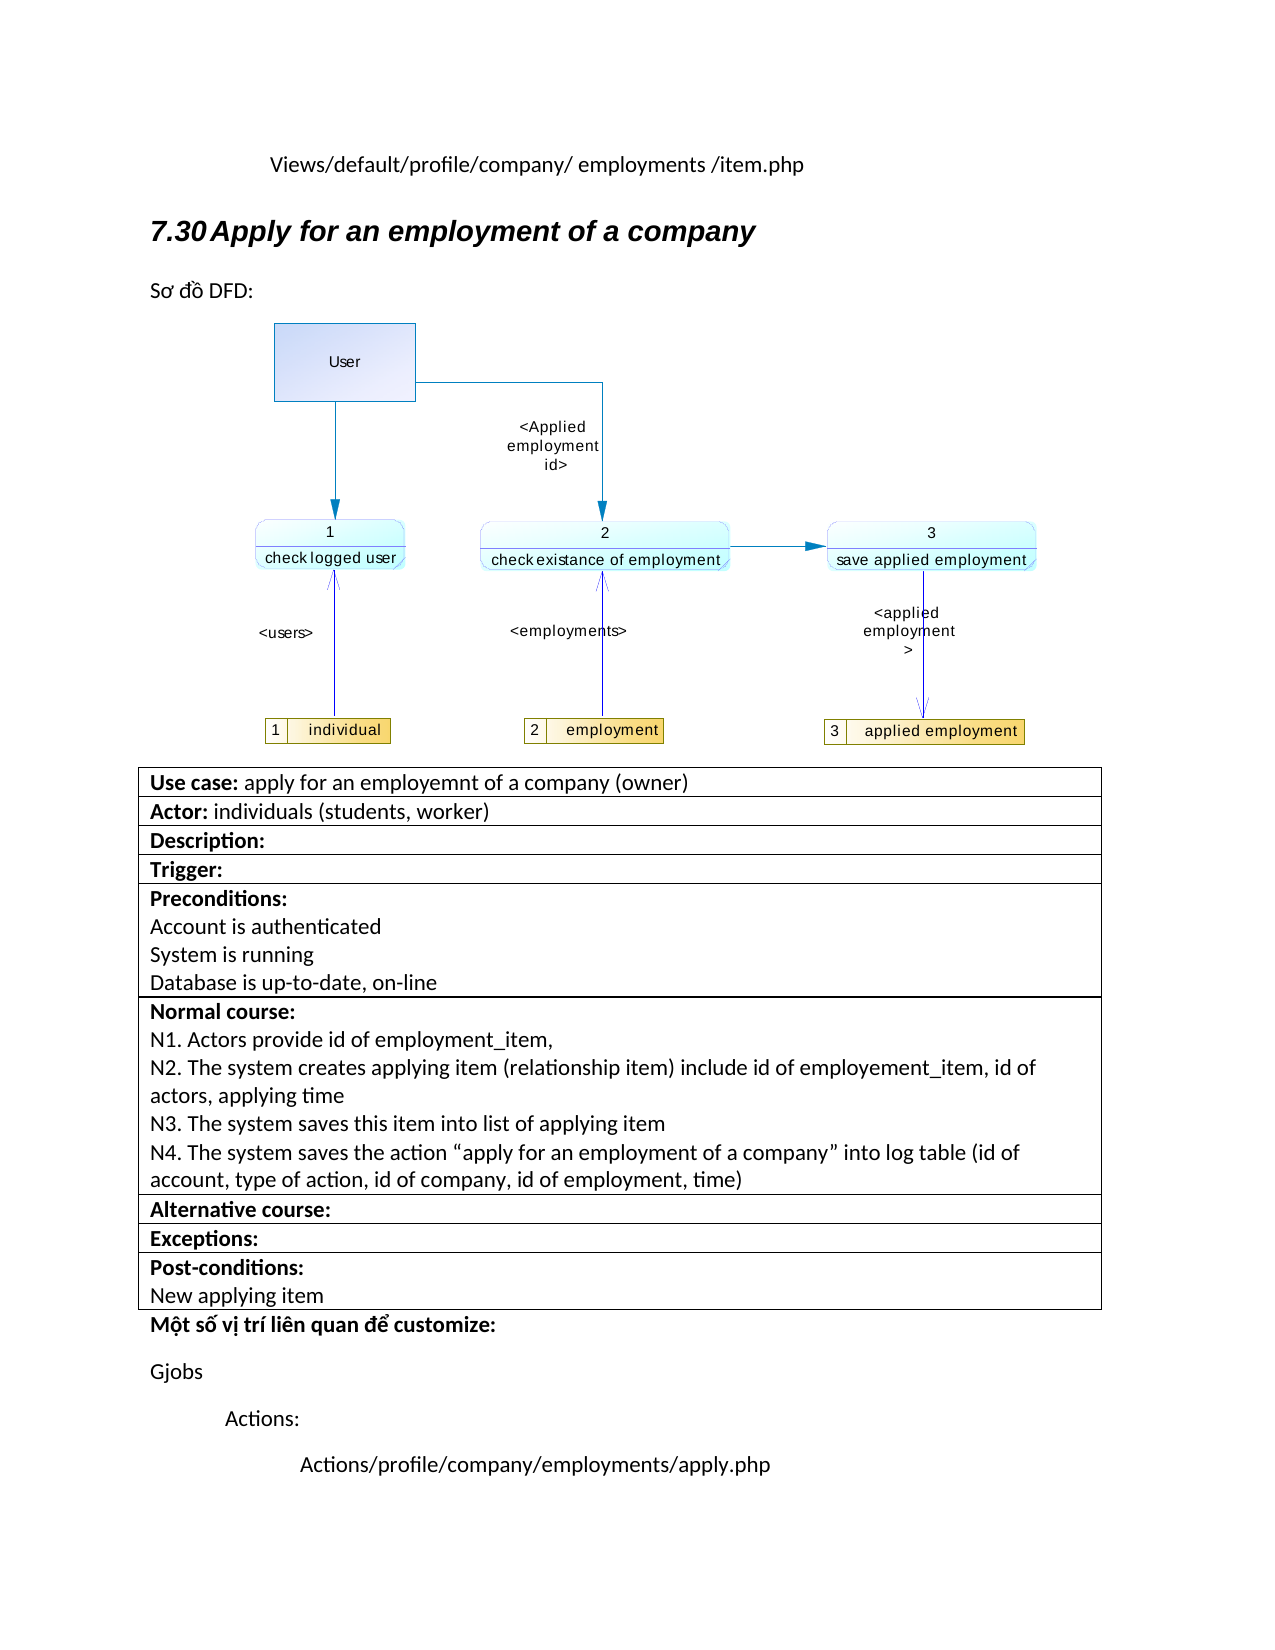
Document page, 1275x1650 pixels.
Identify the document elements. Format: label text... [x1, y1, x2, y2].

text Actions: [480, 550, 731, 572]
table_header Use case: apply for an employemnt of a company (owner) [139, 768, 1101, 796]
table_cell Description: [139, 826, 1101, 854]
subtitle Apply for an employment of a company [150, 213, 1125, 247]
table_cell Post-conditions: New applying item [139, 1253, 1101, 1309]
text Actions: [225, 1404, 1125, 1432]
table_cell Trigger: [139, 855, 1101, 883]
table_cell Alternative course: [139, 1195, 1101, 1223]
text Actions/profile/company/employments/apply.php [225, 1451, 1125, 1478]
text Một số vị trí liên quan để customize: [150, 1310, 1125, 1338]
text Gjobs [150, 1357, 1125, 1385]
table_cell Normal course: N1. Actors provide id of employment_item, N2. The system creates applying item (relationship item) include id of employement_item, id of actors, applying time N3. The system saves this item into list of applying item N4. The system saves the action “apply for an employment of a company” into log table (id of account, type of action, id of company, id of employment, time) [139, 998, 1101, 1194]
table_cell Actor: individuals (students, worker) [139, 797, 1101, 825]
text Sơ đồ DFD: [150, 276, 1125, 304]
text Actions: [827, 550, 1037, 572]
table_cell Preconditions: Account is authenticated System is running Database is up-to-date, on-line [139, 884, 1101, 996]
table_cell Exceptions: [139, 1224, 1101, 1252]
text Views/default/profile/company/ employments /item.php [210, 150, 1125, 178]
text Actions: [255, 548, 406, 570]
